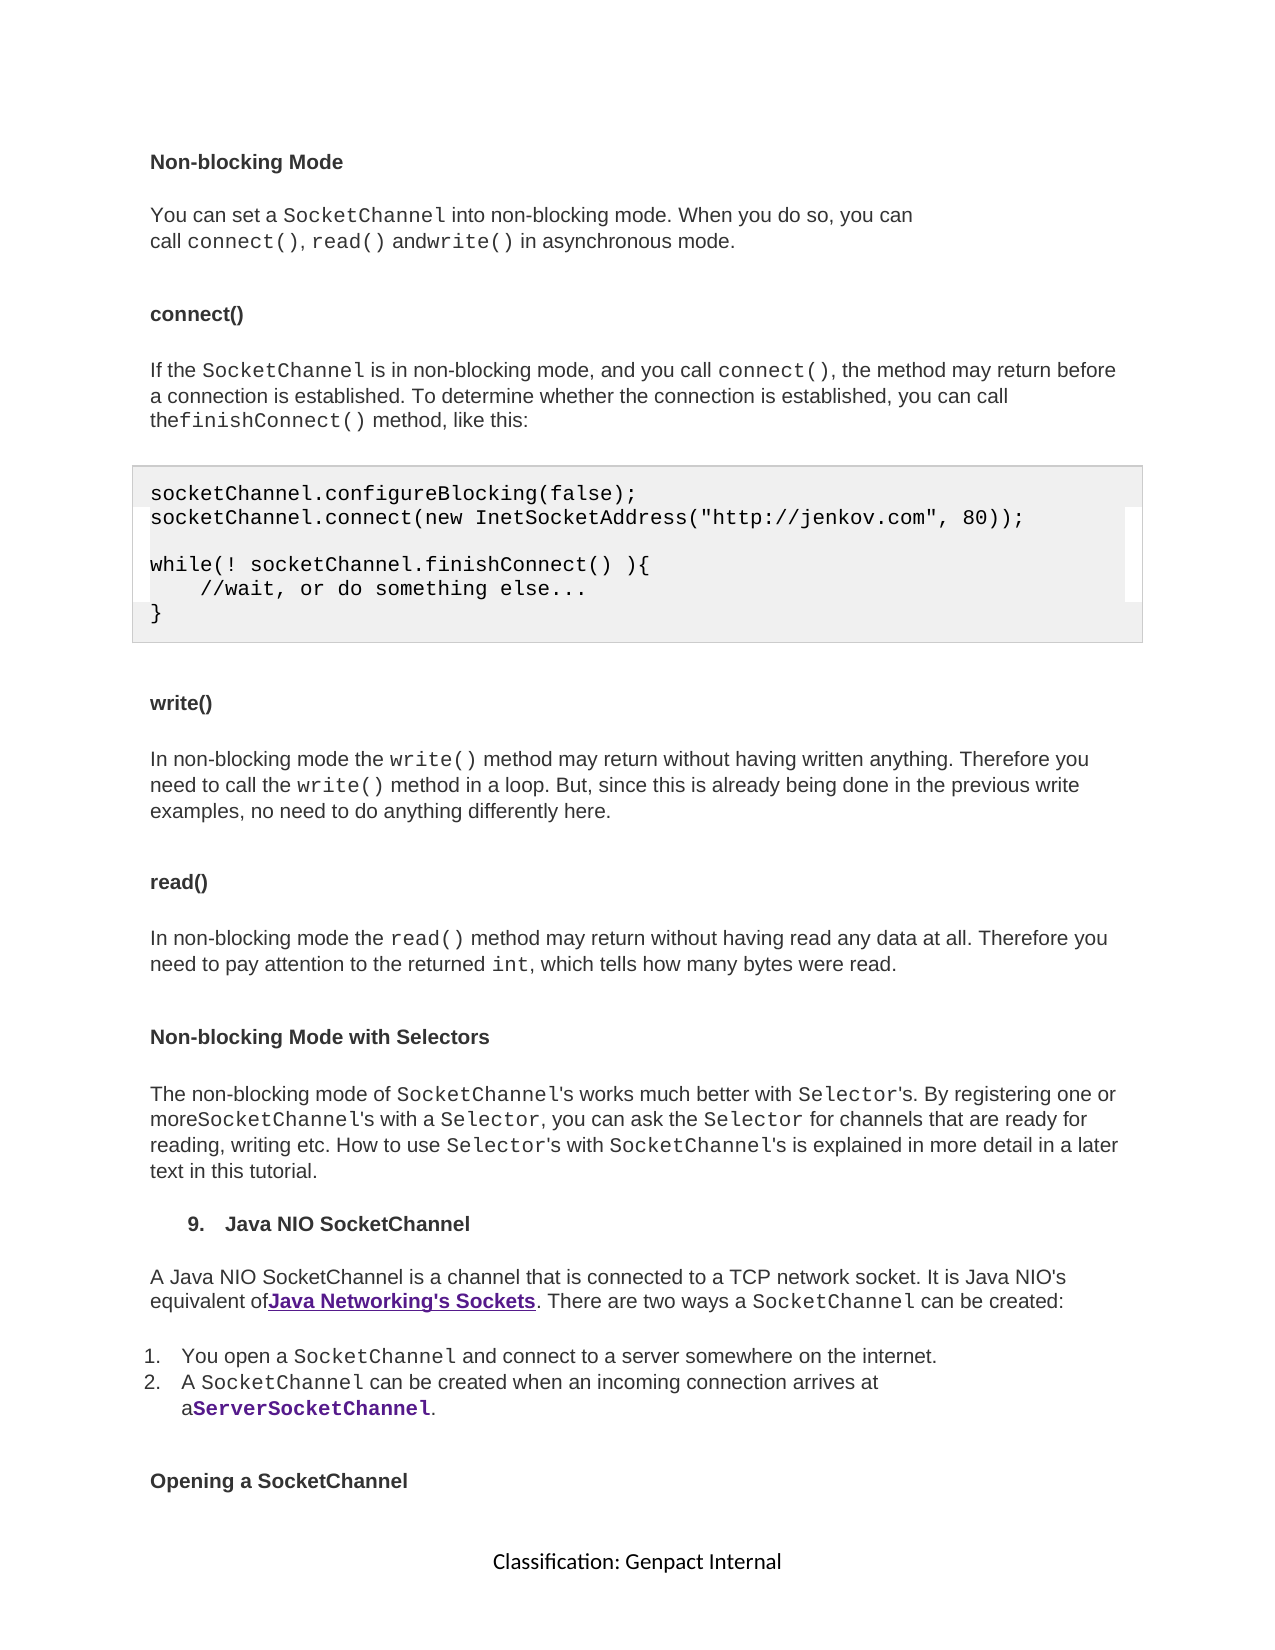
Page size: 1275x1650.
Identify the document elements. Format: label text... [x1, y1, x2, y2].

subtitle Non-blocking Mode [150, 150, 1125, 174]
subtitle write() [150, 690, 1125, 714]
subtitle Opening a SocketChannel [150, 1468, 1125, 1492]
text } [133, 583, 1142, 642]
text The non-blocking mode of SocketChannel's works much better with Selector's. By registering one or moreSocketChannel's with a Selector, you can ask the Selector for channels that are ready for reading, writing etc. How to use Selector's with SocketChannel's is explained in more detail in a later text in this tutorial. [150, 1081, 1125, 1183]
text socketChannel.connect(new InetSocketAddress("http://jenkov.com", 80)); [150, 507, 1125, 531]
text A Java NIO SocketChannel is a channel that is connected to a TCP network socket. It is Java NIO's equivalent ofJava Networking's Sockets. There are two ways a SocketChannel can be created: [150, 1265, 1125, 1315]
text If the SocketChannel is in non-blocking mode, and you call connect(), the method may return before a connection is established. To determine whether the connection is established, you can call thefinishConnect() method, like this: [150, 358, 1125, 434]
subtitle Non-blocking Mode with Selectors [150, 1025, 1125, 1049]
text In non-blocking mode the read() method may return without having read any data at all. Therefore you need to pay attention to the returned int, which tells how many bytes were read. [150, 926, 1125, 978]
subtitle read() [150, 869, 1125, 893]
text while(! socketChannel.finishConnect() ){ [150, 554, 1125, 578]
text You can set a SocketChannel into non-blocking mode. When you do so, you can call connect(), read() andwrite() in asynchronous mode. [150, 203, 1125, 255]
text In non-blocking mode the write() method may return without having written anything. Therefore you need to call the write() method in a loop. But, since this is already being done in the previous write examples, no need to do anything differently here. [150, 747, 1125, 823]
text socketChannel.configureBlocking(false); [133, 467, 1142, 507]
list You open a SocketChannel and connect to a server somewhere on the internet. [144, 1344, 1094, 1370]
subtitle connect() [150, 302, 1125, 326]
subtitle Java NIO SocketChannel [187, 1212, 1125, 1236]
list A SocketChannel can be created when an incoming connection arrives at aServerSocketChannel. [144, 1370, 1094, 1422]
